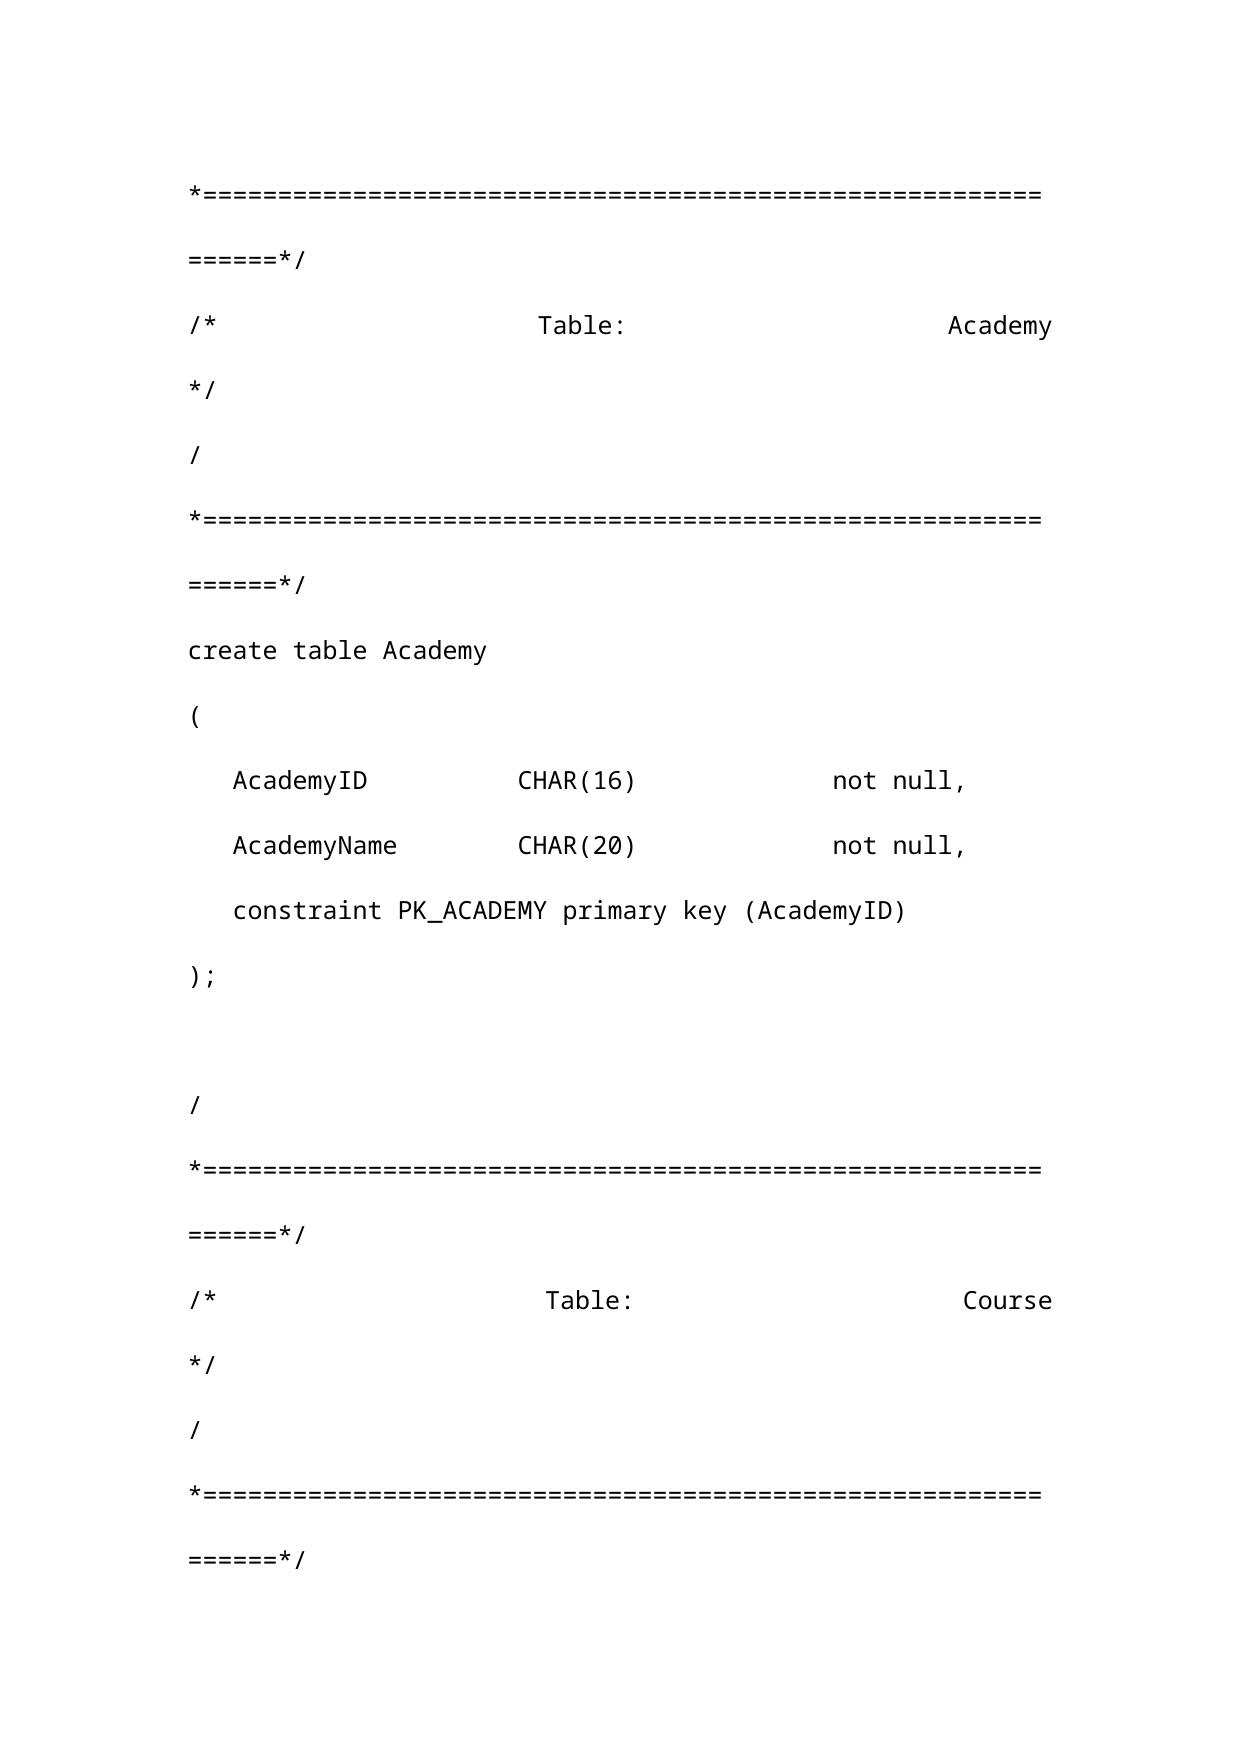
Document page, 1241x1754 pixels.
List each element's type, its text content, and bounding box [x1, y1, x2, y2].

text create table Academy [187, 617, 1053, 682]
text AcademyName CHAR(20) not null, [187, 812, 1053, 877]
text constraint PK_ACADEMY primary key (AcademyID) [187, 877, 1053, 942]
text /* Table: Course */ [187, 1267, 1053, 1397]
text ); [187, 942, 1053, 1007]
text AcademyID CHAR(16) not null, [187, 747, 1053, 812]
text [187, 162, 1053, 292]
text /*==============================================================*/ [187, 1397, 1053, 1592]
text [187, 422, 1053, 617]
text /* Table: Academy */ [187, 292, 1053, 422]
text ( [187, 682, 1053, 747]
text /*==============================================================*/ [187, 1072, 1053, 1267]
